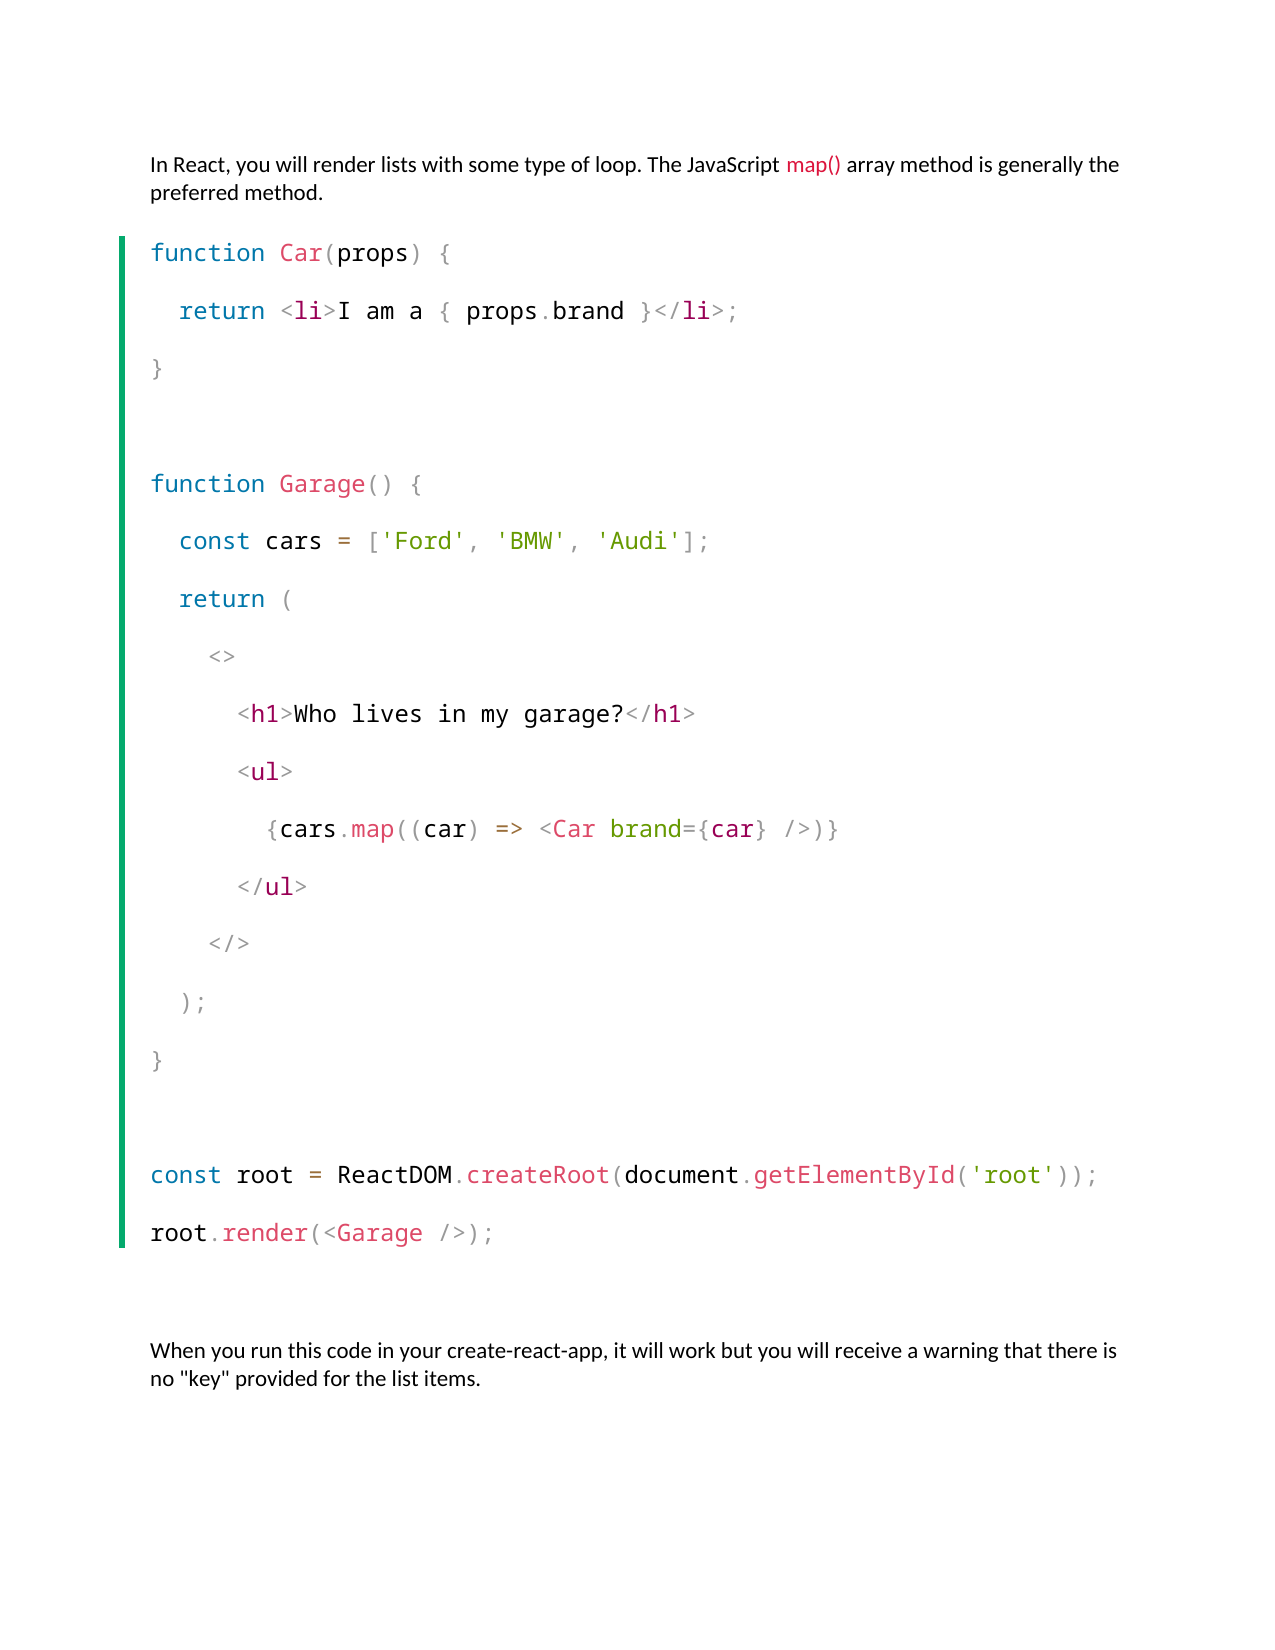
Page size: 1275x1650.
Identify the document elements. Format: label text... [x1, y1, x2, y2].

text </ul> [125, 870, 1125, 902]
text const root = ReactDOM.createRoot(document.getElementById('root')); [125, 1158, 1125, 1190]
text <h1>Who lives in my garage?</h1> [125, 697, 1125, 729]
text {cars.map((car) => <Car brand={car} />)} [125, 812, 1125, 845]
text ); [125, 985, 1125, 1017]
text return <li>I am a { props.brand }</li>; [125, 294, 1125, 326]
text } [125, 1042, 1125, 1075]
text root.render(<Garage />); [125, 1215, 1125, 1248]
text } [125, 351, 1125, 384]
text function Garage() { [125, 466, 1125, 499]
text In React, you will render lists with some type of loop. The JavaScript map() array method is generally the preferred method. [150, 150, 1125, 206]
text <> [125, 639, 1125, 672]
text </> [125, 927, 1125, 960]
text When you run this code in your create-react-app, it will work but you will receive a warning that there is no "key" provided for the list items. [150, 1336, 1125, 1392]
text const cars = ['Ford', 'BMW', 'Audi']; [125, 524, 1125, 557]
text <ul> [125, 754, 1125, 787]
text function Car(props) { [125, 236, 1125, 269]
text return ( [125, 582, 1125, 614]
